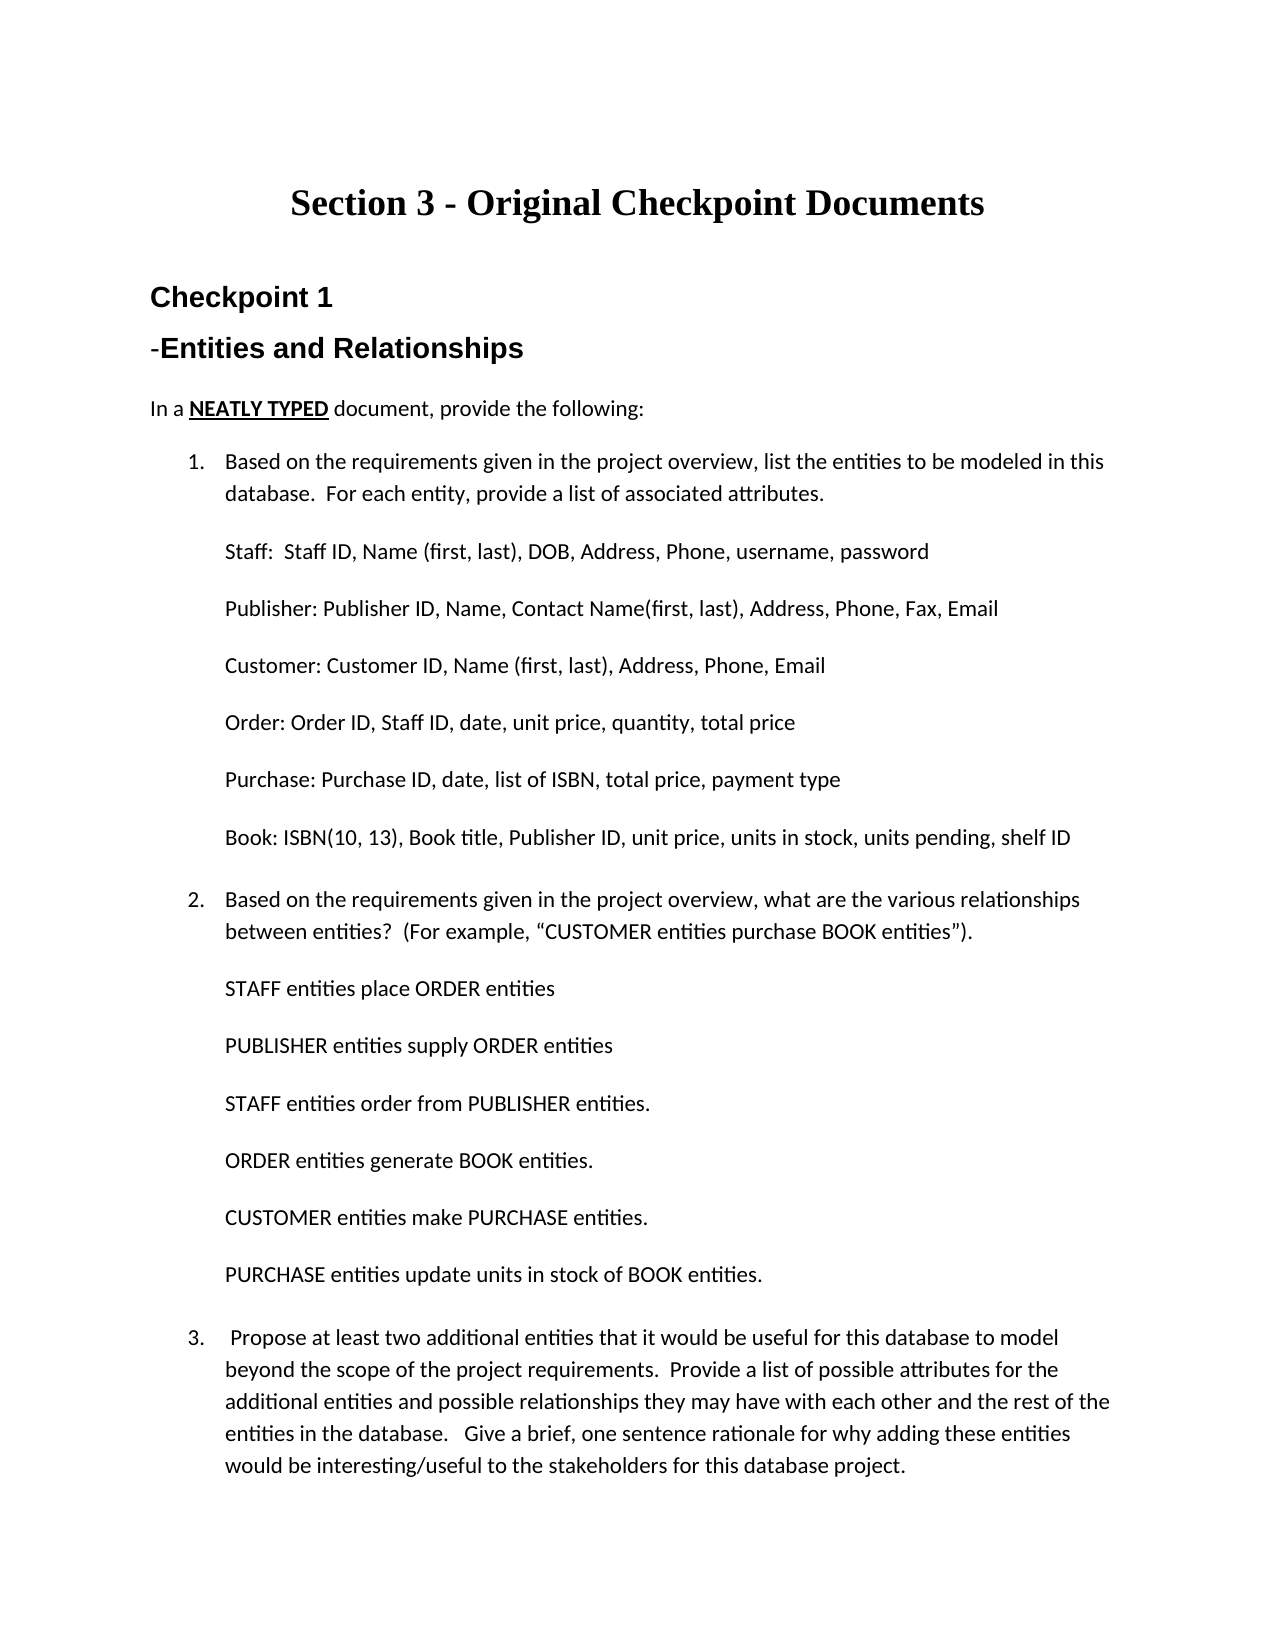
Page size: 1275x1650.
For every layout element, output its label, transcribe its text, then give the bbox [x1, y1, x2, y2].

text PUBLISHER entities supply ORDER entities [225, 1032, 1125, 1060]
text ORDER entities generate BOOK entities. [225, 1146, 1125, 1174]
text STAFF entities order from PUBLISHER entities. [225, 1089, 1125, 1117]
text In a NEATLY TYPED document, provide the following: [150, 394, 1125, 422]
text PURCHASE entities update units in stock of BOOK entities. [225, 1260, 1125, 1288]
subtitle Checkpoint 1 [150, 280, 1125, 313]
list Based on the requirements given in the project overview, list the entities to be modeled in this database. For each entity, provide a list of associated attributes. [187, 447, 1125, 508]
text Order: Order ID, Staff ID, date, unit price, quantity, total price [225, 708, 1125, 736]
text Staff: Staff ID, Name (first, last), DOB, Address, Phone, username, password [225, 537, 1125, 565]
text Purchase: Purchase ID, date, list of ISBN, total price, payment type [225, 766, 1125, 793]
text Book: ISBN(10, 13), Book title, Publisher ID, unit price, units in stock, units pending, shelf ID [225, 823, 1125, 851]
text -Entities and Relationships [150, 331, 1125, 364]
text CUSTOMER entities make PURCHASE entities. [225, 1203, 1125, 1231]
text Section 3 - Original Checkpoint Documents [150, 180, 1125, 223]
list Propose at least two additional entities that it would be useful for this database to model beyond the scope of the project requirements. Provide a list of possible attributes for the additional entities and possible relationships they may have with each other and the rest of the entities in the database. Give a brief, one sentence rationale for why adding these entities would be interesting/useful to the stakeholders for this database project. [187, 1323, 1125, 1479]
text STAFF entities place ORDER entities [225, 974, 1125, 1002]
text Publisher: Publisher ID, Name, Contact Name(first, last), Address, Phone, Fax, Email [225, 594, 1125, 622]
list Based on the requirements given in the project overview, what are the various relationships between entities? (For example, “CUSTOMER entities purchase BOOK entities”). [187, 885, 1125, 945]
text Customer: Customer ID, Name (first, last), Address, Phone, Email [225, 651, 1125, 679]
